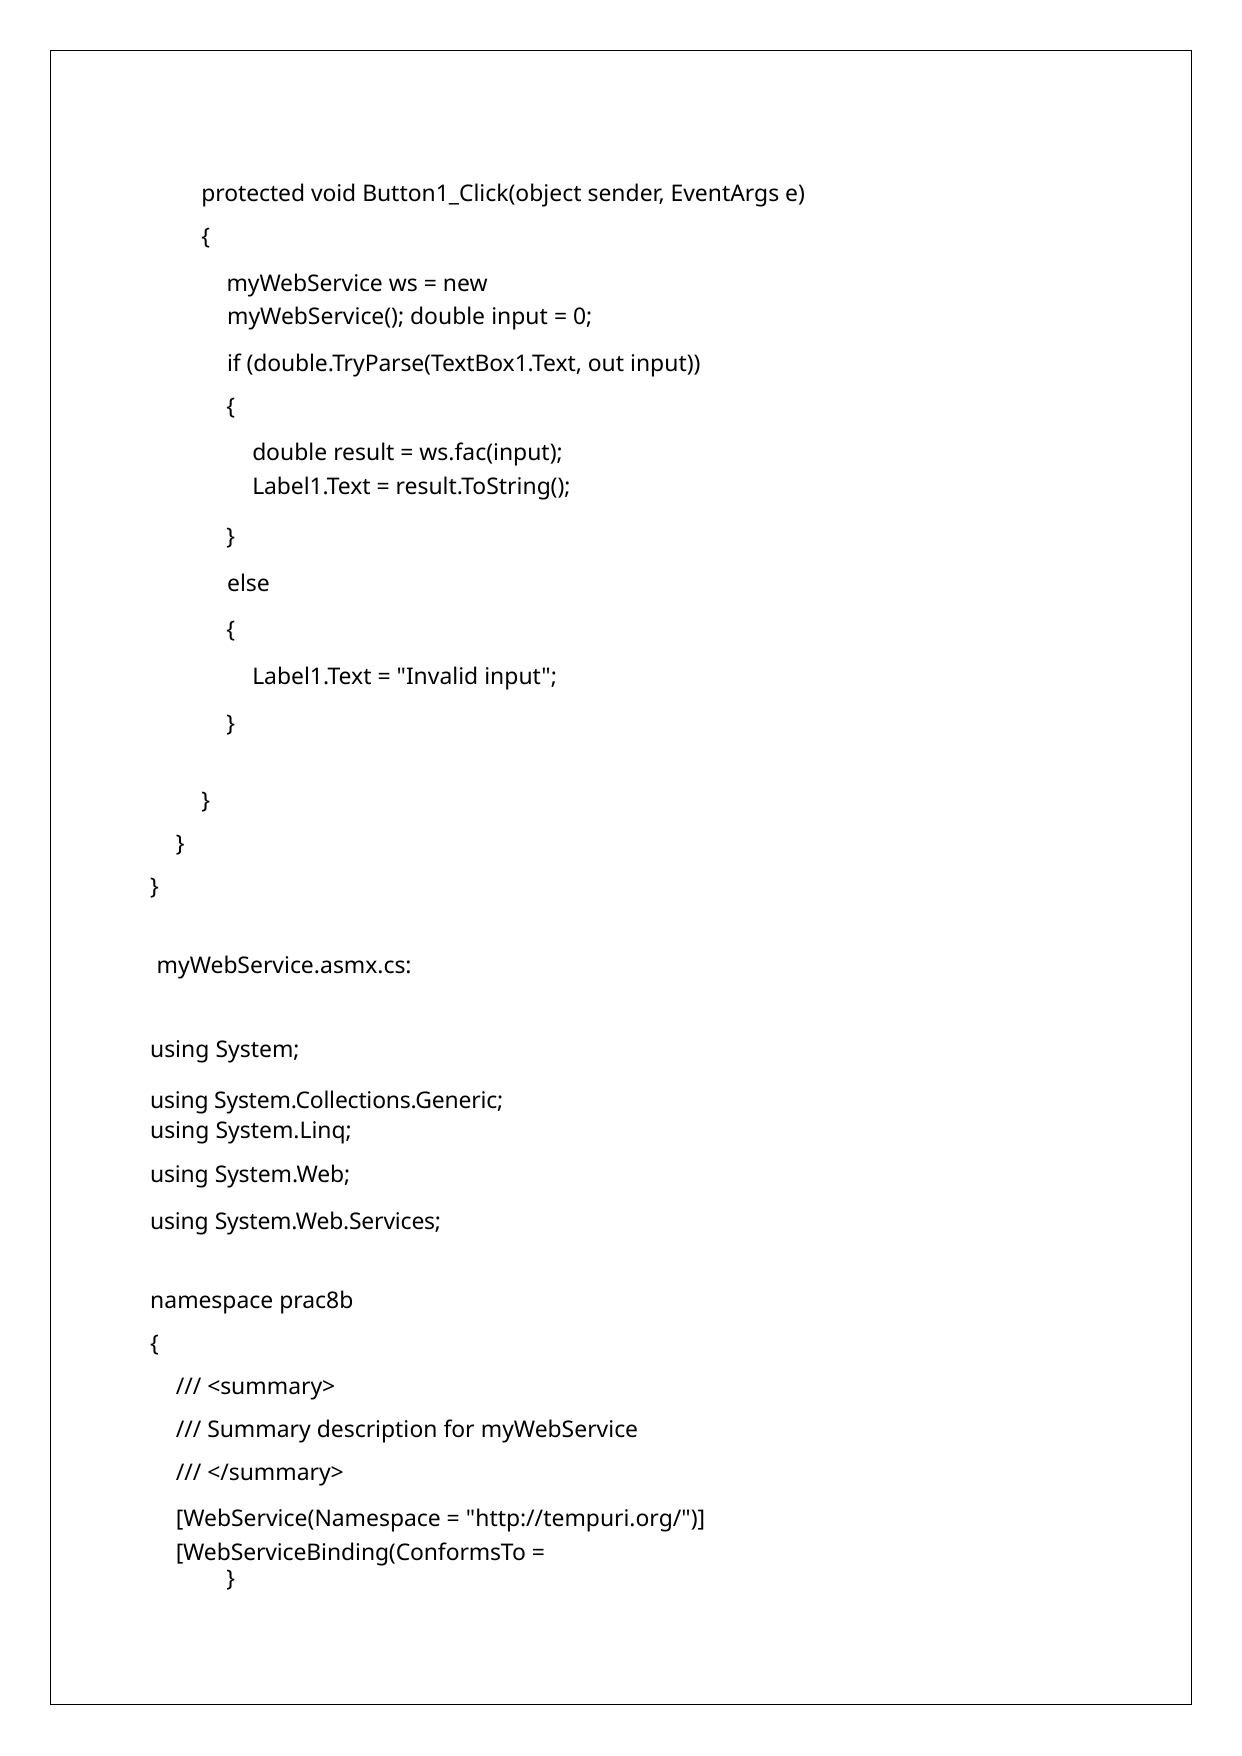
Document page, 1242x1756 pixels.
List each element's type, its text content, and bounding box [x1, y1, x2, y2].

text } [176, 831, 1106, 857]
text myWebService ws = new myWebService(); double input = 0; [226, 267, 668, 332]
text } [150, 874, 1106, 900]
text } [201, 788, 1106, 814]
text } [226, 520, 1106, 552]
text myWebService.asmx.cs: [156, 949, 1106, 980]
text { [201, 224, 1106, 250]
text else [227, 571, 1106, 597]
text double result = ws.fac(input); Label1.Text = result.ToString(); [252, 436, 648, 501]
text Label1.Text = "Invalid input"; [252, 664, 1106, 690]
text { [226, 613, 1106, 644]
text if (double.TryParse(TextBox1.Text, out input)) [227, 351, 1106, 377]
text using System.Web.Services; [150, 1205, 1106, 1236]
text /// Summary description for myWebService [176, 1416, 1106, 1443]
text using System; [150, 1033, 1106, 1065]
text /// </summary> [176, 1459, 1106, 1486]
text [176, 1502, 835, 1567]
text { [150, 1331, 1106, 1357]
text protected void Button1_Click(object sender, EventArgs e) [201, 181, 1106, 207]
text { [226, 393, 1106, 419]
text /// <summary> [176, 1373, 1106, 1400]
text } [226, 707, 1106, 738]
text using System.Collections.Generic; using System.Linq; [150, 1084, 506, 1145]
text using System.Web; [150, 1162, 1106, 1188]
text namespace prac8b [150, 1288, 1106, 1314]
